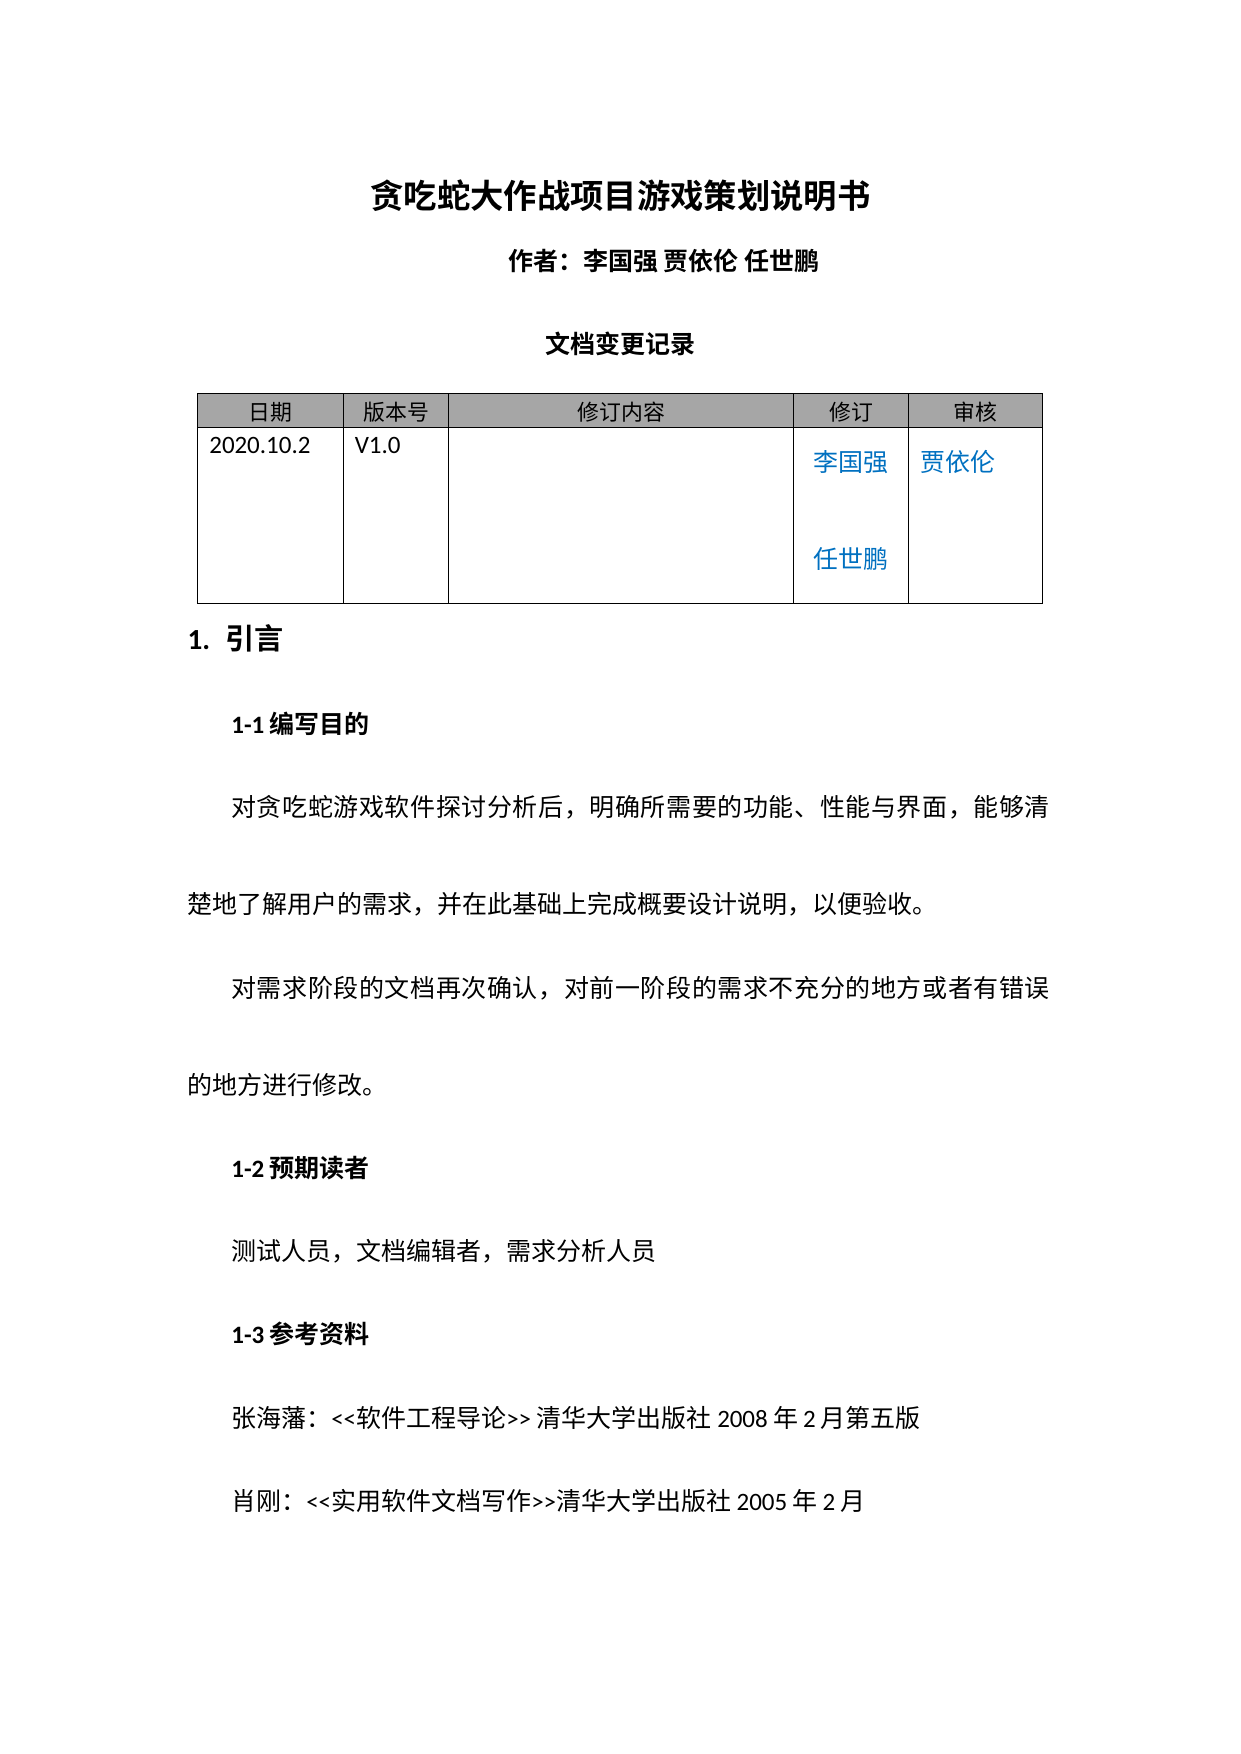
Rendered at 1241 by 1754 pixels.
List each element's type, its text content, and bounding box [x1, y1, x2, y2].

text 对需求阶段的文档再次确认，对前一阶段的需求不充分的地方或者有错误的地方进行修改。 [187, 954, 1053, 1116]
table_cell 贾依伦 [909, 428, 1042, 603]
text 测试人员，文档编辑者，需求分析人员 [187, 1217, 1053, 1282]
text 肖刚：<<实用软件文档写作>>清华大学出版社 2005年2月 [187, 1467, 1053, 1532]
text 1-2预期读者 [187, 1134, 1053, 1199]
table_cell V1.0 [344, 428, 448, 603]
table_cell 2020.10.2 [198, 428, 343, 603]
text 贪吃蛇大作战项目游戏策划说明书 [187, 162, 1053, 227]
table_header 修订 [794, 394, 908, 427]
list 引言 [187, 604, 1053, 669]
text 作者：李国强 贾依伦 任世鹏 [225, 227, 1053, 292]
text 对贪吃蛇游戏软件探讨分析后，明确所需要的功能、性能与界面，能够清楚地了解用户的需求，并在此基础上完成概要设计说明，以便验收。 [187, 773, 1053, 936]
text 1-1编写目的 [187, 690, 1053, 755]
table_header 版本号 [344, 394, 448, 427]
text 张海藩：<<软件工程导论>> 清华大学出版社 2008年2月第五版 [187, 1384, 1053, 1449]
text 文档变更记录 [187, 310, 1053, 375]
table_cell [449, 428, 793, 603]
text 1-3参考资料 [187, 1301, 1053, 1366]
table_header 修订内容 [449, 394, 793, 427]
table_cell 李国强 任世鹏 [794, 428, 908, 603]
table_header 审核 [909, 394, 1042, 427]
table_header 日期 [198, 394, 343, 427]
